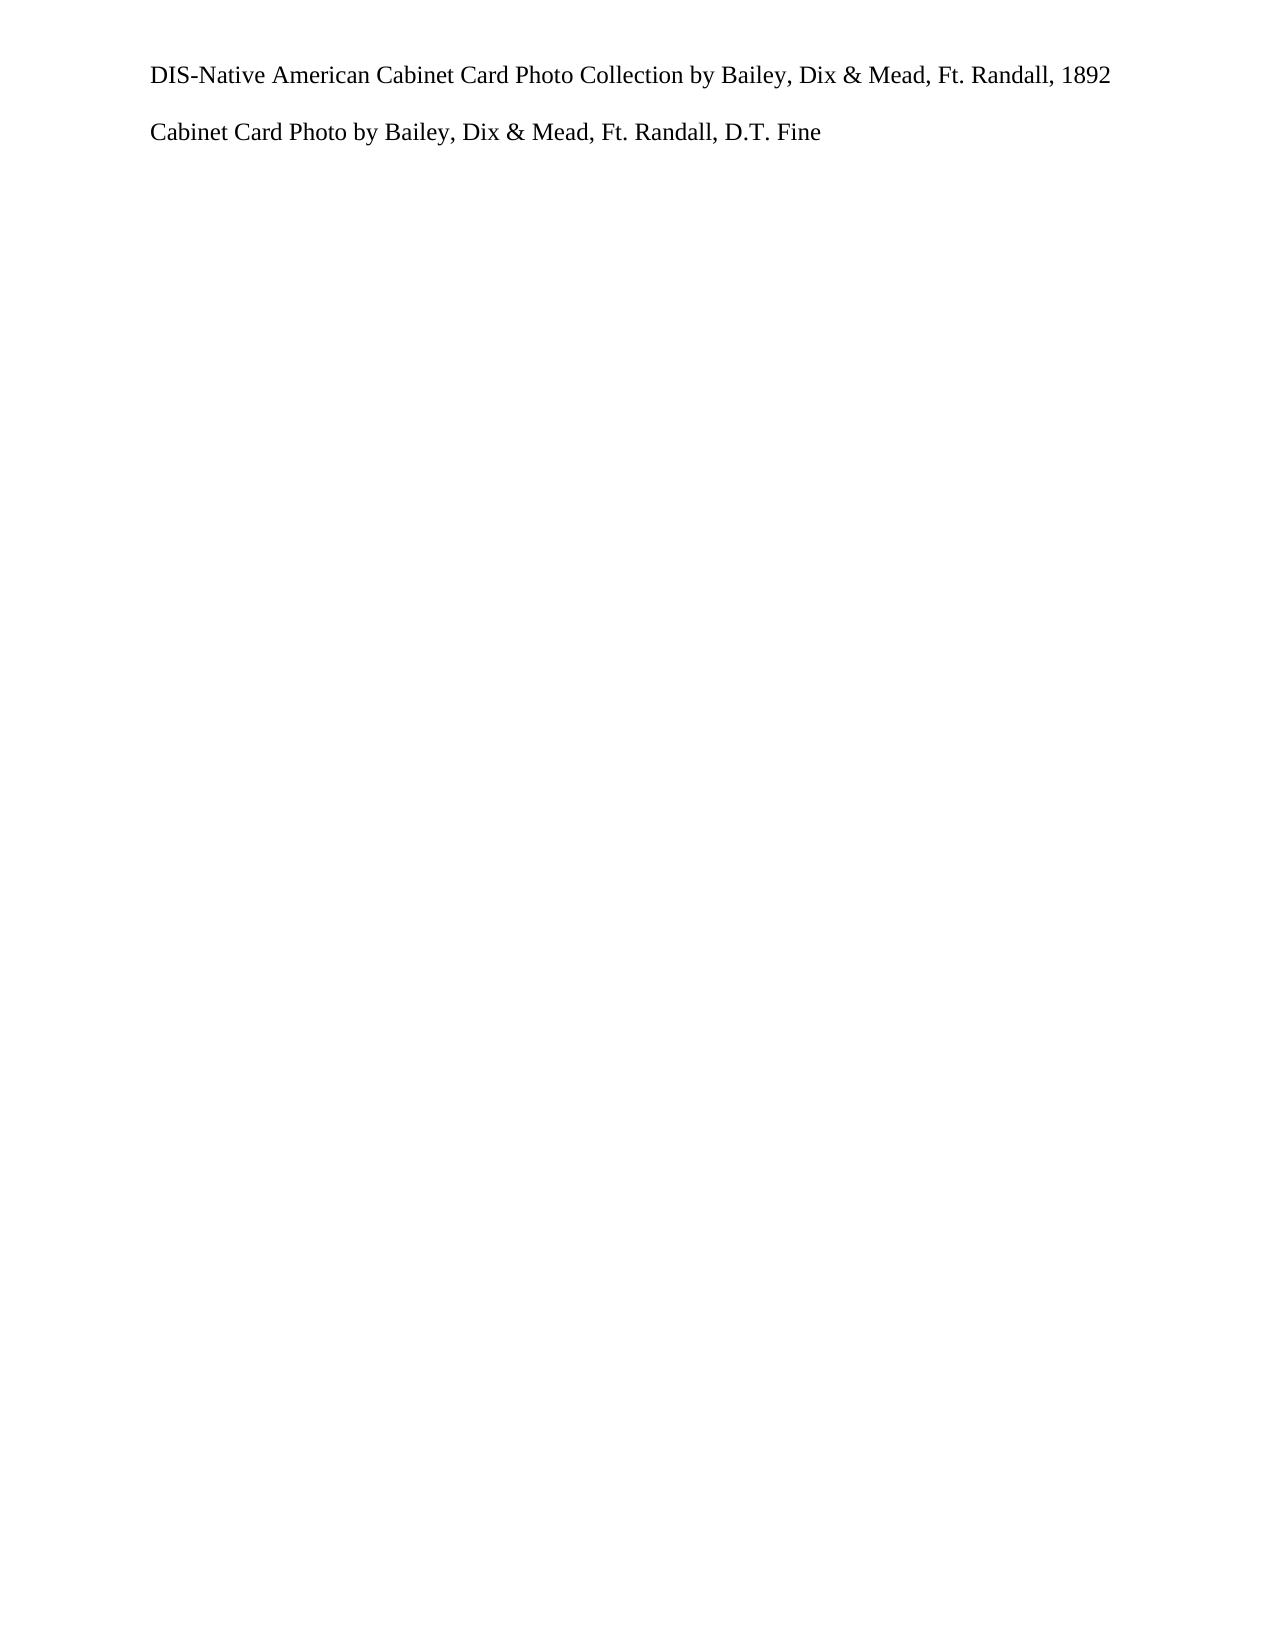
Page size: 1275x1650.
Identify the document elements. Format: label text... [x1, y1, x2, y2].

text Cabinet Card Photo by Bailey, Dix & Mead, Ft. Randall, D.T. Fine [150, 117, 1215, 146]
text DIS-Native American Cabinet Card Photo Collection by Bailey, Dix & Mead, Ft. Randall, 1892 [150, 60, 1215, 89]
